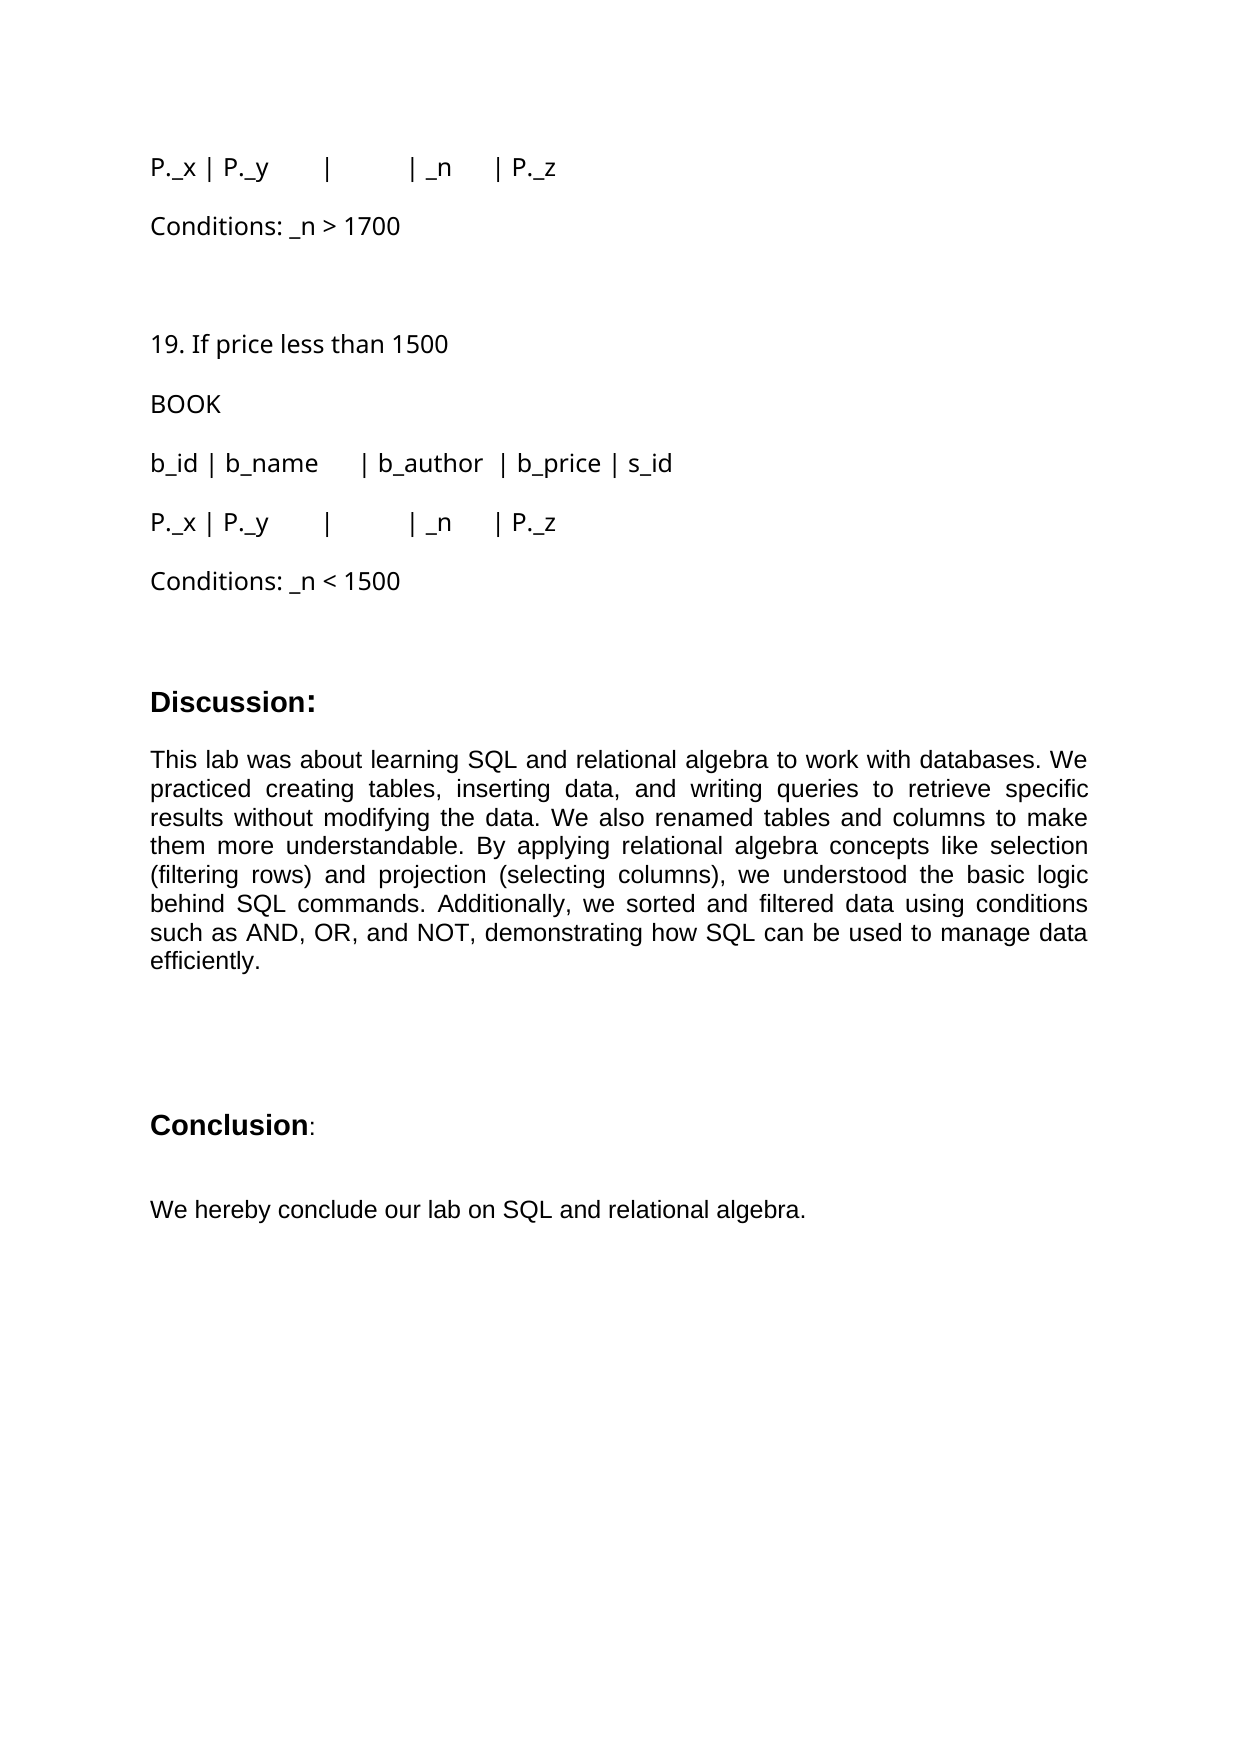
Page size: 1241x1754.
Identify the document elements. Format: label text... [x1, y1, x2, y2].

text This lab was about learning SQL and relational algebra to work with databases. We practiced creating tables, inserting data, and writing queries to retrieve specific results without modifying the data. We also renamed tables and columns to make them more understandable. By applying relational algebra concepts like selection (filtering rows) and projection (selecting columns), we understood the basic logic behind SQL commands. Additionally, we sorted and filtered data using conditions such as AND, OR, and NOT, demonstrating how SQL can be used to manage data efficiently. [150, 745, 1090, 975]
text P._x | P._y | | _n | P._z [150, 150, 1090, 184]
text Conclusion: [150, 1107, 1090, 1141]
text Conditions: _n > 1700 [150, 209, 1090, 243]
text Discussion: [150, 682, 1090, 720]
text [150, 445, 1090, 479]
text Conditions: _n < 1500 [150, 563, 1090, 597]
text P._x | P._y | | _n | P._z [150, 504, 1090, 538]
text 19. If price less than 1500 [150, 327, 1090, 361]
text We hereby conclude our lab on SQL and relational algebra. [150, 1166, 1090, 1223]
text BOOK [150, 386, 1090, 420]
